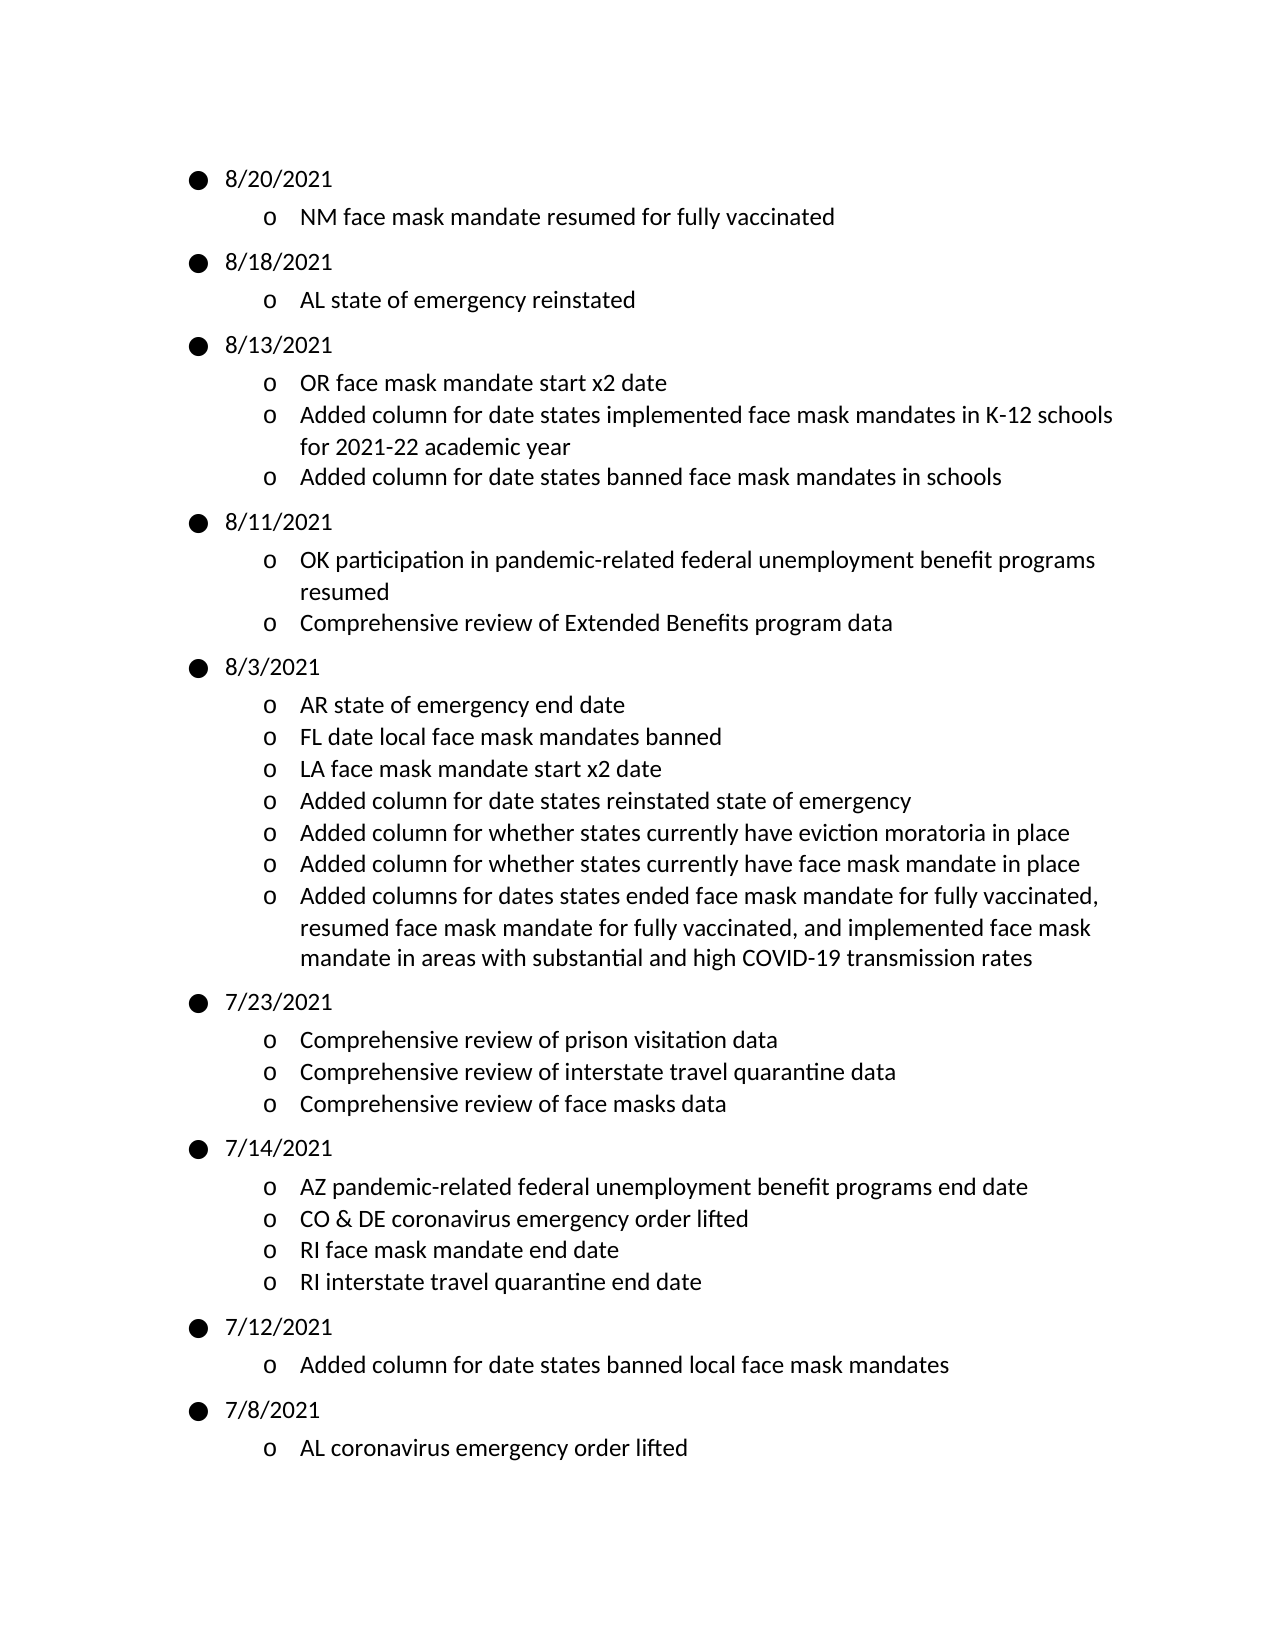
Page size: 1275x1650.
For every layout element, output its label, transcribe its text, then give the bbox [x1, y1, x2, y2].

list 7/12/2021 [187, 1298, 1125, 1349]
list FL date local face mask mandates banned [262, 721, 1125, 753]
list AL state of emergency reinstated [262, 284, 1125, 316]
list Added column for date states banned face mask mandates in schools [262, 461, 1125, 493]
list OK participation in pandemic-related federal unemployment benefit programs resumed [262, 544, 1125, 607]
list Added column for date states implemented face mask mandates in K-12 schools for 2021-22 academic year [262, 399, 1125, 461]
list Added column for whether states currently have face mask mandate in place [262, 848, 1125, 880]
list RI face mask mandate end date [262, 1234, 1125, 1266]
list Comprehensive review of Extended Benefits program data [262, 607, 1125, 638]
list Comprehensive review of prison visitation data [262, 1024, 1125, 1056]
list CO & DE coronavirus emergency order lifted [262, 1203, 1125, 1234]
list Added columns for dates states ended face mask mandate for fully vaccinated, resumed face mask mandate for fully vaccinated, and implemented face mask mandate in areas with substantial and high COVID-19 transmission rates [262, 880, 1125, 973]
list NM face mask mandate resumed for fully vaccinated [262, 201, 1125, 233]
list 7/23/2021 [187, 973, 1125, 1024]
list Comprehensive review of face masks data [262, 1088, 1125, 1120]
list 8/3/2021 [187, 638, 1125, 690]
list Added column for date states reinstated state of emergency [262, 785, 1125, 817]
list LA face mask mandate start x2 date [262, 753, 1125, 785]
list AZ pandemic-related federal unemployment benefit programs end date [262, 1171, 1125, 1203]
list 7/8/2021 [187, 1381, 1125, 1432]
list AR state of emergency end date [262, 690, 1125, 721]
list 8/11/2021 [187, 493, 1125, 544]
list Added column for whether states currently have eviction moratoria in place [262, 817, 1125, 848]
list OR face mask mandate start x2 date [262, 367, 1125, 399]
list RI interstate travel quarantine end date [262, 1266, 1125, 1298]
list AL coronavirus emergency order lifted [262, 1432, 1125, 1464]
list 8/18/2021 [187, 233, 1125, 284]
list Comprehensive review of interstate travel quarantine data [262, 1056, 1125, 1088]
list 7/14/2021 [187, 1120, 1125, 1171]
list Added column for date states banned local face mask mandates [262, 1349, 1125, 1381]
list 8/13/2021 [187, 316, 1125, 367]
list 8/20/2021 [187, 150, 1125, 201]
